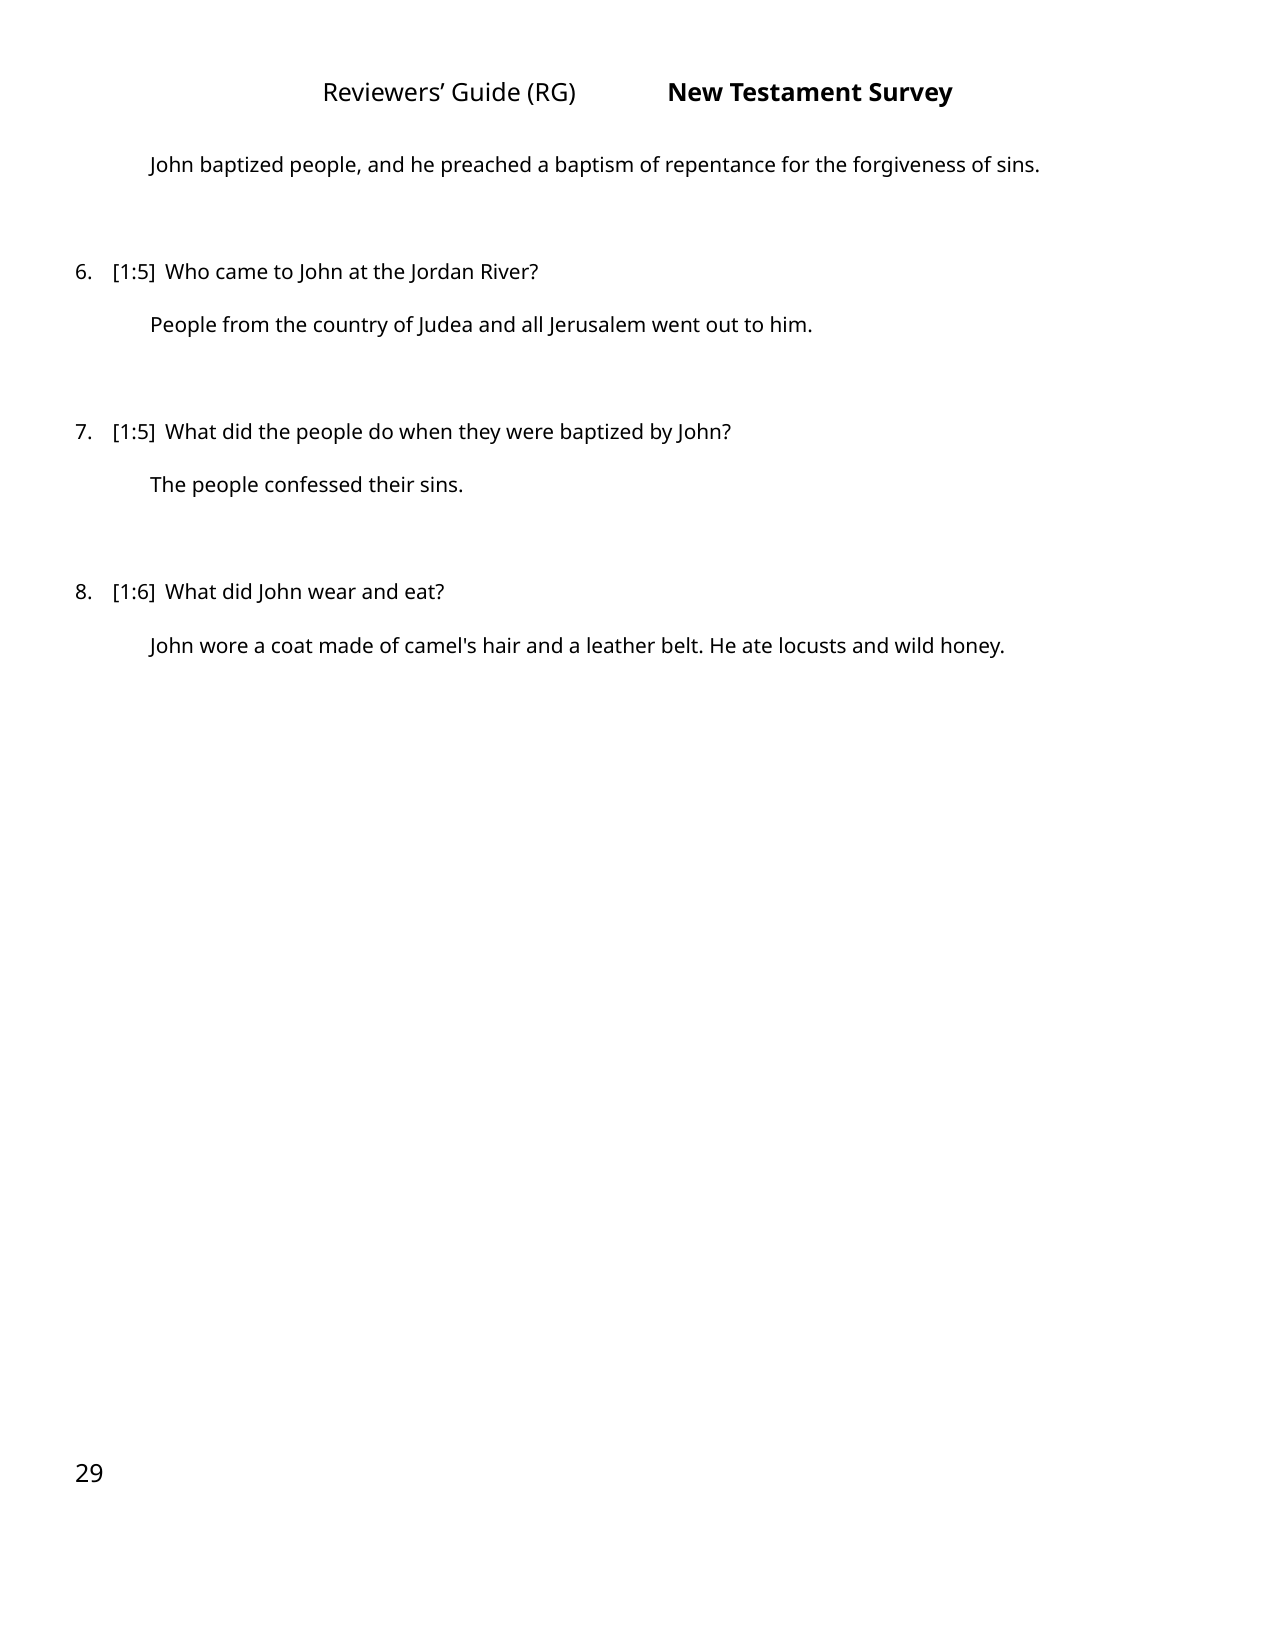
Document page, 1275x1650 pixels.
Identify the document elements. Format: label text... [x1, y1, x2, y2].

text John wore a coat made of camel's hair and a leather belt. He ate locusts and wild honey. [150, 631, 1200, 659]
text People from the country of Judea and all Jerusalem went out to him. [150, 310, 1200, 339]
list [1:5] Who came to John at the Jordan River? [75, 257, 1200, 285]
text John baptized people, and he preached a baptism of repentance for the forgiveness of sins. [150, 150, 1200, 178]
list [1:5] What did the people do when they were baptized by John? [75, 417, 1200, 446]
list [1:6] What did John wear and eat? [75, 577, 1200, 606]
text The people confessed their sins. [150, 471, 1200, 499]
